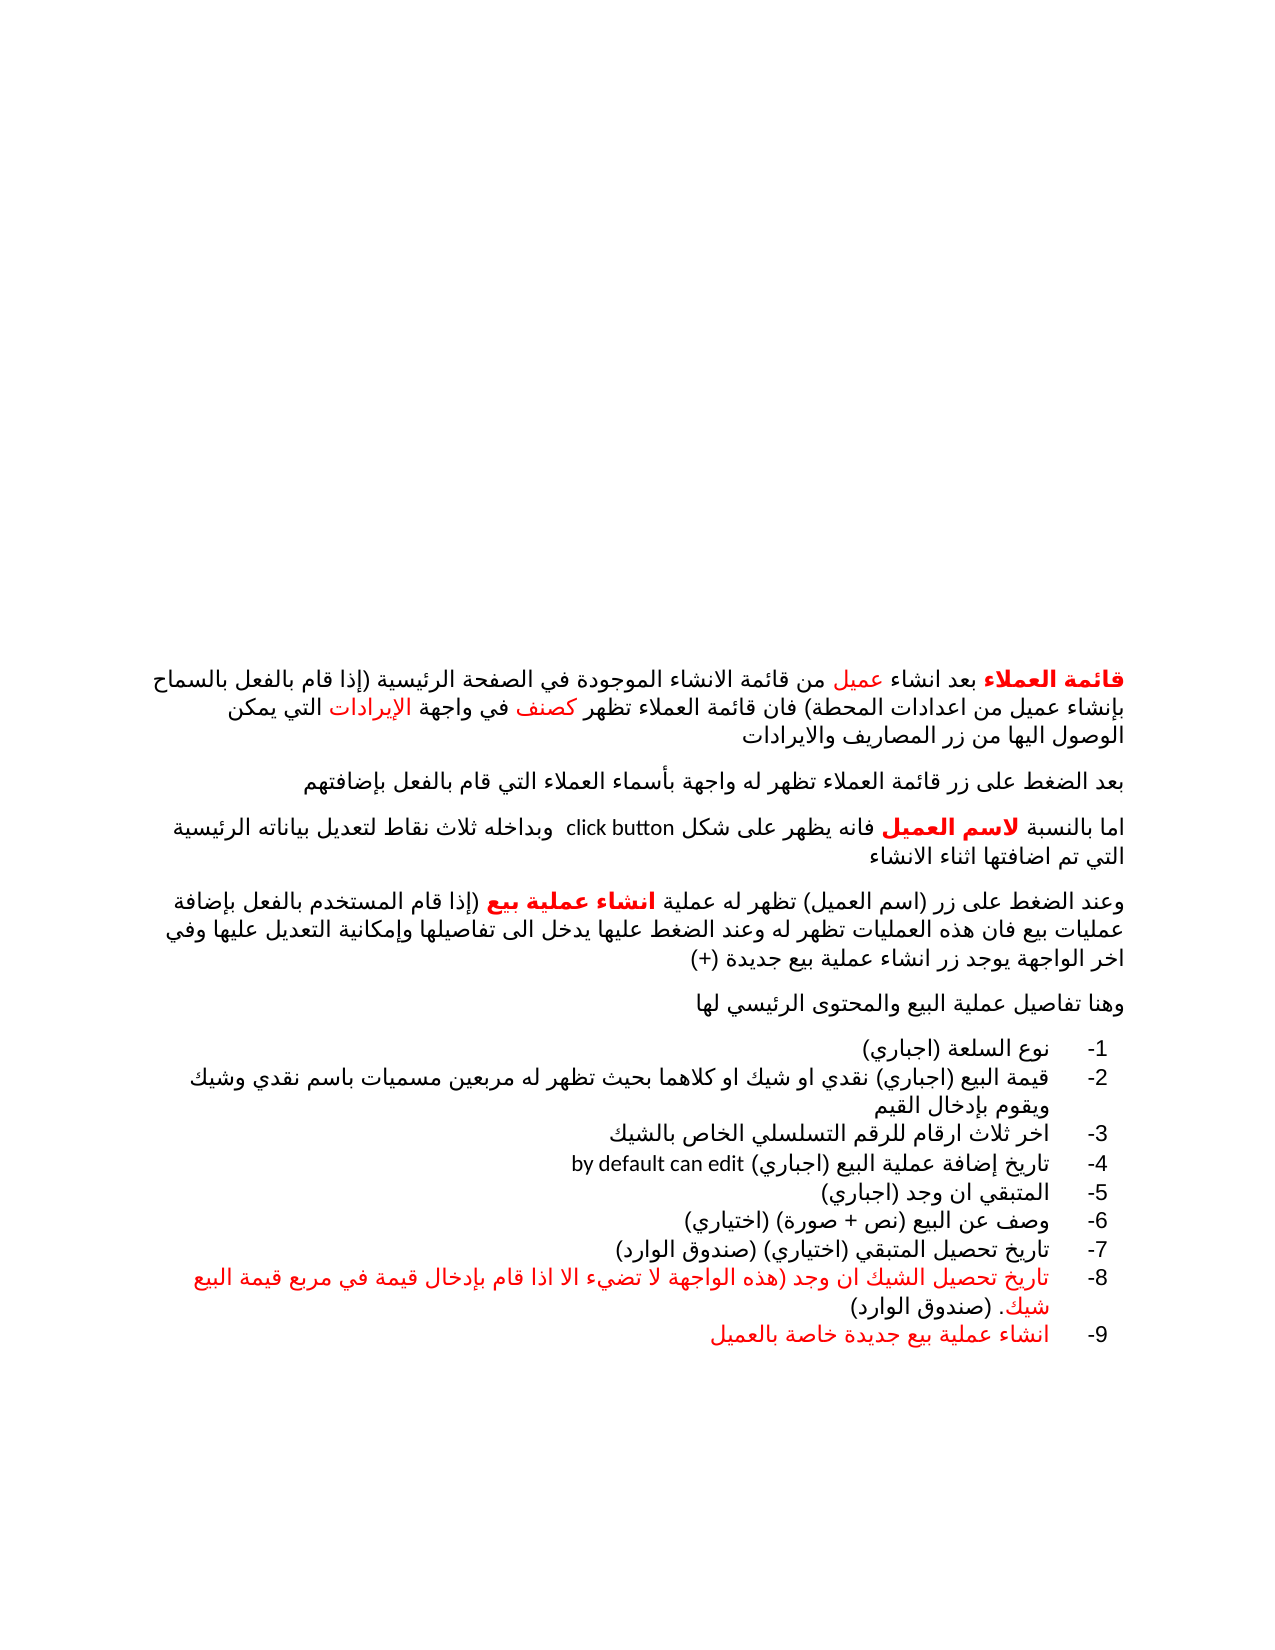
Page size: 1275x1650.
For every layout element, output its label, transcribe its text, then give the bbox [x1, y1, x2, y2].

text وعند الضغط على زر (اسم العميل) تظهر له عملية انشاء عملية بيع (إذا قام المستخدم بالفعل بإضافة عمليات بيع فان هذه العمليات تظهر له وعند الضغط عليها يدخل الى تفاصيلها وإمكانية التعديل عليها وفي اخر الواجهة يوجد زر انشاء عملية بيع جديدة (+) [150, 888, 1125, 971]
list تاريخ تحصيل الشيك ان وجد (هذه الواجهة لا تضيء الا اذا قام بإدخال قيمة في مربع قيمة البيع شيك. (صندوق الوارد) [150, 1264, 1087, 1319]
list انشاء عملية بيع جديدة خاصة بالعميل [150, 1321, 1087, 1347]
list قيمة البيع (اجباري) نقدي او شيك او كلاهما بحيث تظهر له مربعين مسميات باسم نقدي وشيك ويقوم بإدخال القيم [150, 1063, 1087, 1118]
list تاريخ تحصيل المتبقي (اختياري) (صندوق الوارد) [150, 1236, 1087, 1262]
list تاريخ إضافة عملية البيع (اجباري) by default can edit [150, 1149, 1087, 1177]
text اما بالنسبة لاسم العميل فانه يظهر على شكل click button وبداخله ثلاث نقاط لتعديل بياناته الرئيسية التي تم اضافتها اثناء الانشاء [150, 813, 1125, 869]
text وهنا تفاصيل عملية البيع والمحتوى الرئيسي لها [150, 990, 1125, 1016]
text قائمة العملاء بعد انشاء عميل من قائمة الانشاء الموجودة في الصفحة الرئيسية (إذا قام بالفعل بالسماح بإنشاء عميل من اعدادات المحطة) فان قائمة العملاء تظهر كصنف في واجهة الإيرادات التي يمكن الوصول اليها من زر المصاريف والايرادات [150, 666, 1125, 749]
list نوع السلعة (اجباري) [150, 1035, 1087, 1061]
text بعد الضغط على زر قائمة العملاء تظهر له واجهة بأسماء العملاء التي قام بالفعل بإضافتهم [150, 768, 1125, 794]
list اخر ثلاث ارقام للرقم التسلسلي الخاص بالشيك [150, 1120, 1087, 1147]
list المتبقي ان وجد (اجباري) [150, 1179, 1087, 1205]
list وصف عن البيع (نص + صورة) (اختياري) [150, 1207, 1087, 1234]
